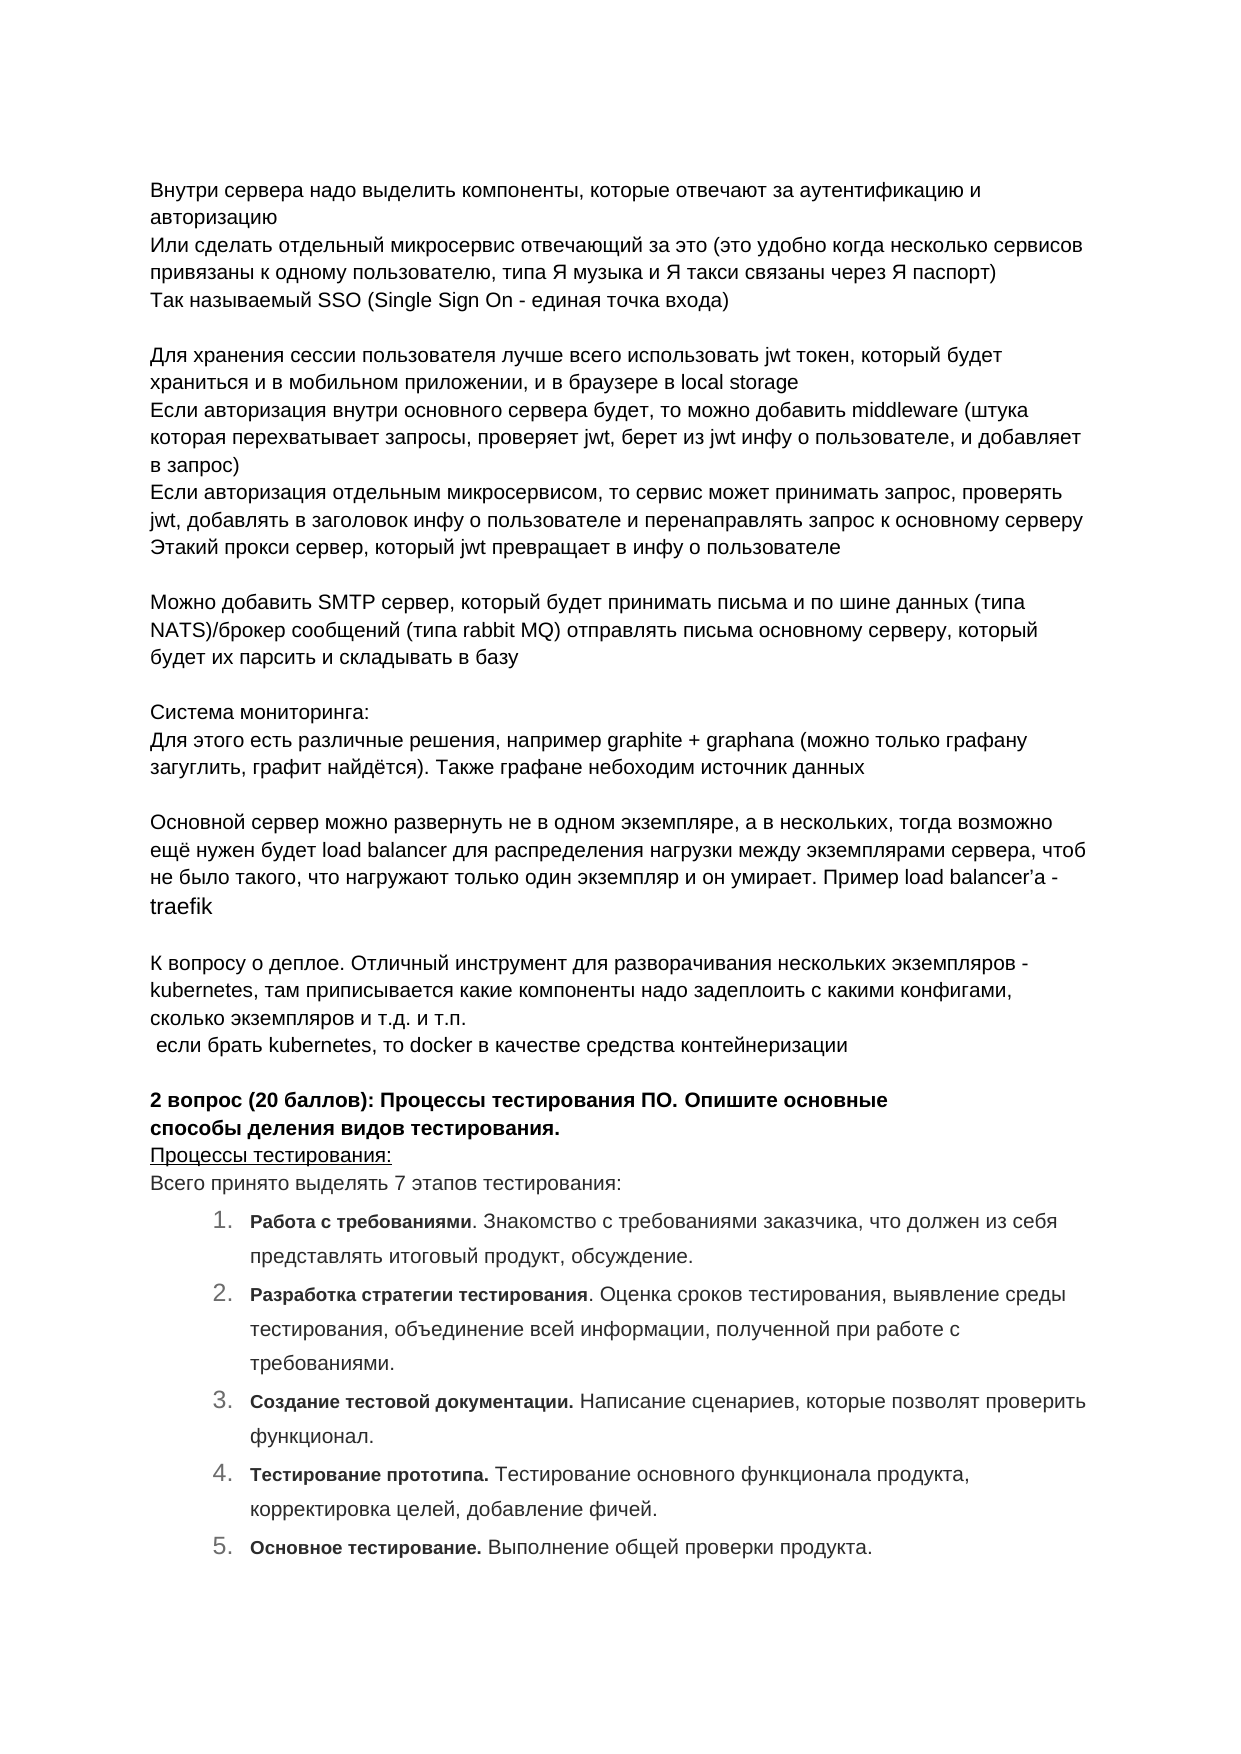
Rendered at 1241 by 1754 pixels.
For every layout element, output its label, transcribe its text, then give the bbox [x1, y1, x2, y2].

list Разработка стратегии тестирования. Оценка сроков тестирования, выявление среды тестирования, объединение всей информации, полученной при работе с требованиями. [212, 1278, 1090, 1375]
text Основной сервер можно развернуть не в одном экземпляре, а в нескольких, тогда возможно ещё нужен будет load balancer для распределения нагрузки между экземплярами сервера, чтоб не было такого, что нагружают только один экземпляр и он умирает. Пример load balancer’a - traefik [150, 810, 1090, 919]
text Можно добавить SMTP сервер, который будет принимать письма и по шине данных (типа NATS)/брокер сообщений (типа rabbit MQ) отправлять письма основному серверу, который будет их парсить и складывать в базу [150, 590, 1090, 669]
text Всего принято выделять 7 этапов тестирования: [150, 1171, 1090, 1194]
text Этакий прокси сервер, который jwt превращает в инфу о пользователе [150, 535, 1090, 559]
text способы деления видов тестирования. [150, 1116, 1090, 1139]
text Процессы тестирования: [150, 1143, 1090, 1167]
list Тестирование прототипа. Тестирование основного функционала продукта, корректировка целей, добавление фичей. [212, 1458, 1090, 1521]
text Или сделать отдельный микросервис отвечающий за это (это удобно когда несколько сервисов привязаны к одному пользователю, типа Я музыка и Я такси связаны через Я паспорт) [150, 232, 1090, 284]
text 2 вопрос (20 баллов): Процессы тестирования ПО. Опишите основные [150, 1088, 1090, 1112]
text Внутри сервера надо выделить компоненты, которые отвечают за аутентификацию и авторизацию [150, 177, 1090, 229]
text Система мониторинга: [150, 700, 1090, 724]
list Работа с требованиями. Знакомство с требованиями заказчика, что должен из себя представлять итоговый продукт, обсуждение. [212, 1205, 1090, 1268]
text Если авторизация отдельным микросервисом, то сервис может принимать запрос, проверять jwt, добавлять в заголовок инфу о пользователе и перенаправлять запрос к основному серверу [150, 480, 1090, 531]
text Для этого есть различные решения, например graphite + graphana (можно только графану загуглить, графит найдётся). Также графане небоходим источник данных [150, 727, 1090, 779]
text если брать kubernetes, то docker в качестве средства контейнеризации [150, 1033, 1090, 1057]
text Так называемый SSO (Single Sign On - единая точка входа) [150, 287, 1090, 311]
text Для хранения сессии пользователя лучше всего использовать jwt токен, который будет храниться и в мобильном приложении, и в браузере в local storage [150, 342, 1090, 394]
text Если авторизация внутри основного сервера будет, то можно добавить middleware (штука которая перехватывает запросы, проверяет jwt, берет из jwt инфу о пользователе, и добавляет в запрос) [150, 397, 1090, 476]
list Основное тестирование. Выполнение общей проверки продукта. [212, 1531, 1090, 1585]
list Создание тестовой документации. Написание сценариев, которые позволят проверить функционал. [212, 1385, 1090, 1448]
text К вопросу о деплое. Отличный инструмент для разворачивания нескольких экземпляров - kubernetes, там приписывается какие компоненты надо задеплоить с какими конфигами, сколько экземпляров и т.д. и т.п. [150, 951, 1090, 1029]
